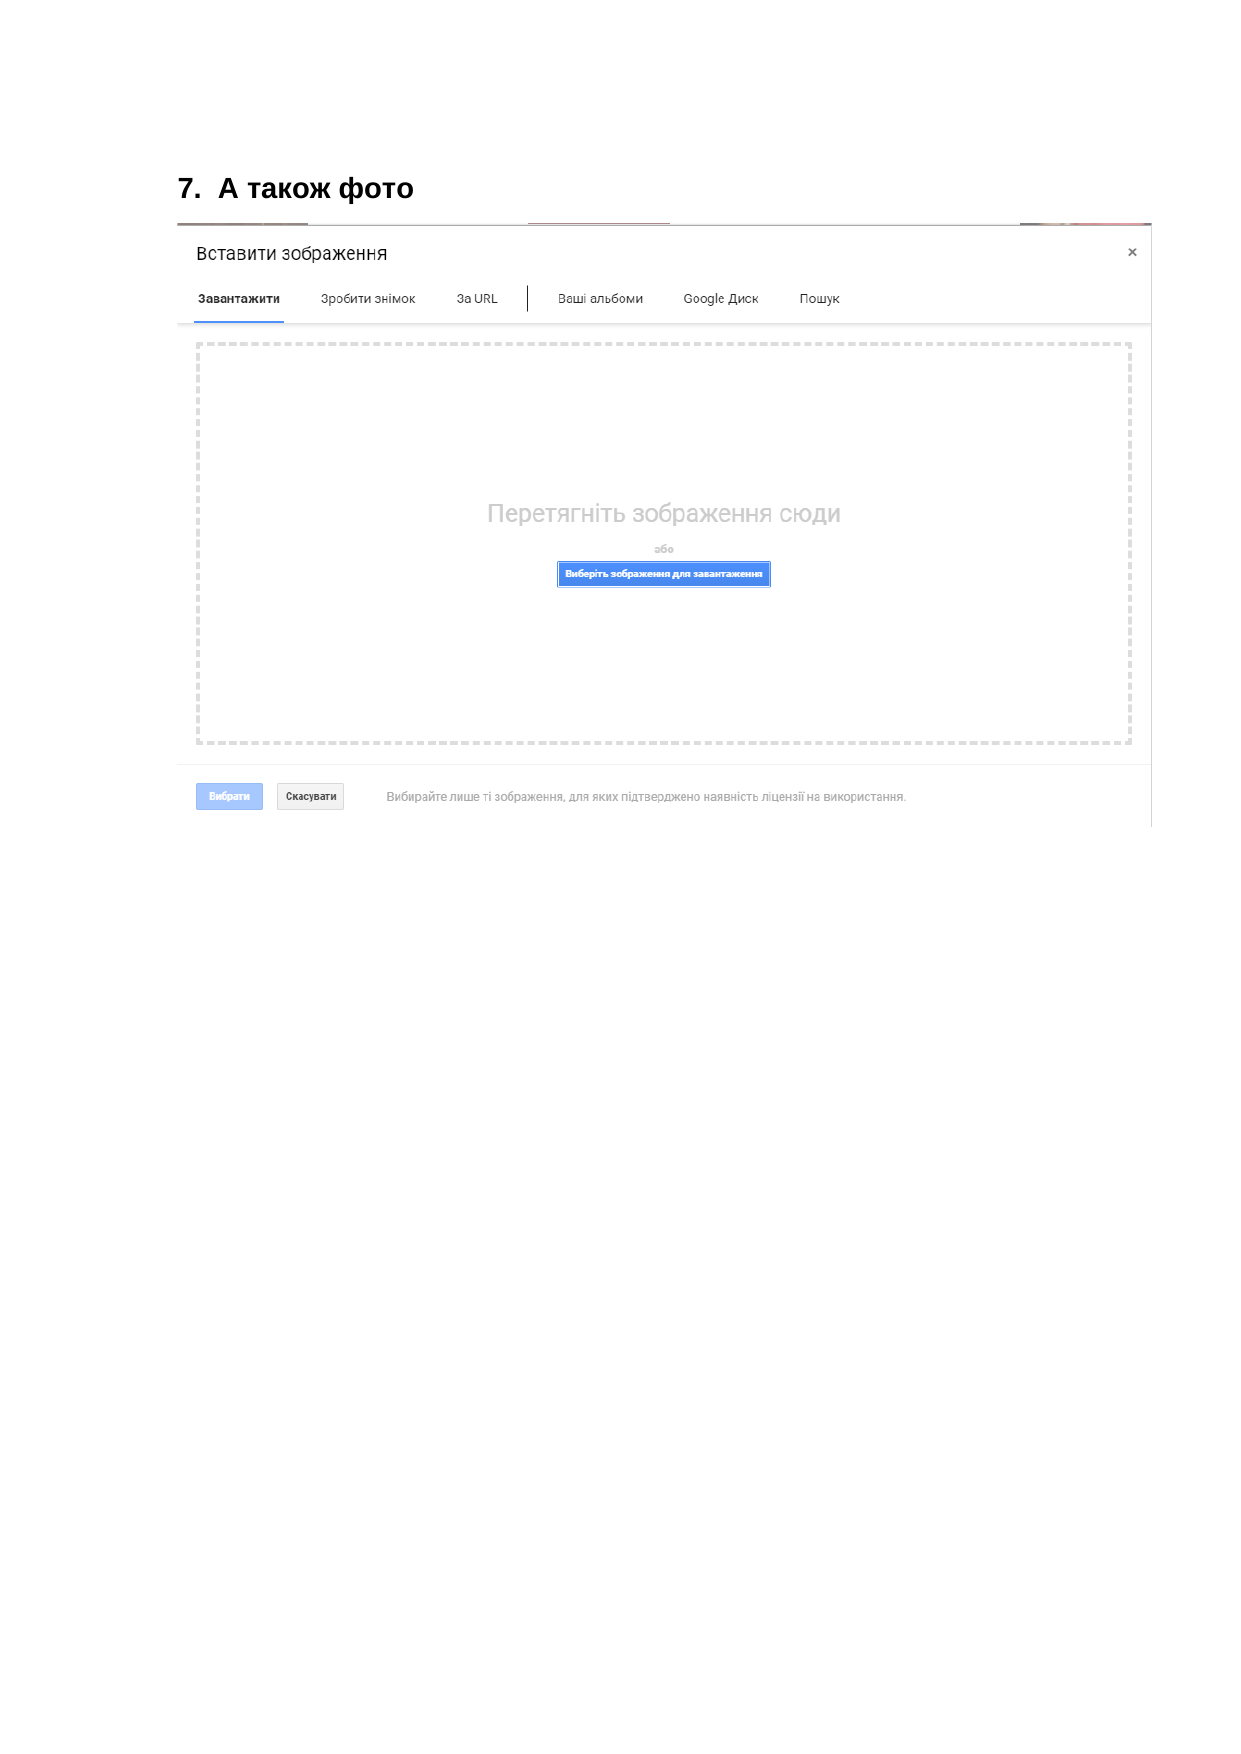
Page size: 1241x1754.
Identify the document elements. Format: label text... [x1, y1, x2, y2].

text 7. А також фото [177, 171, 1152, 204]
picture [177, 223, 1152, 827]
